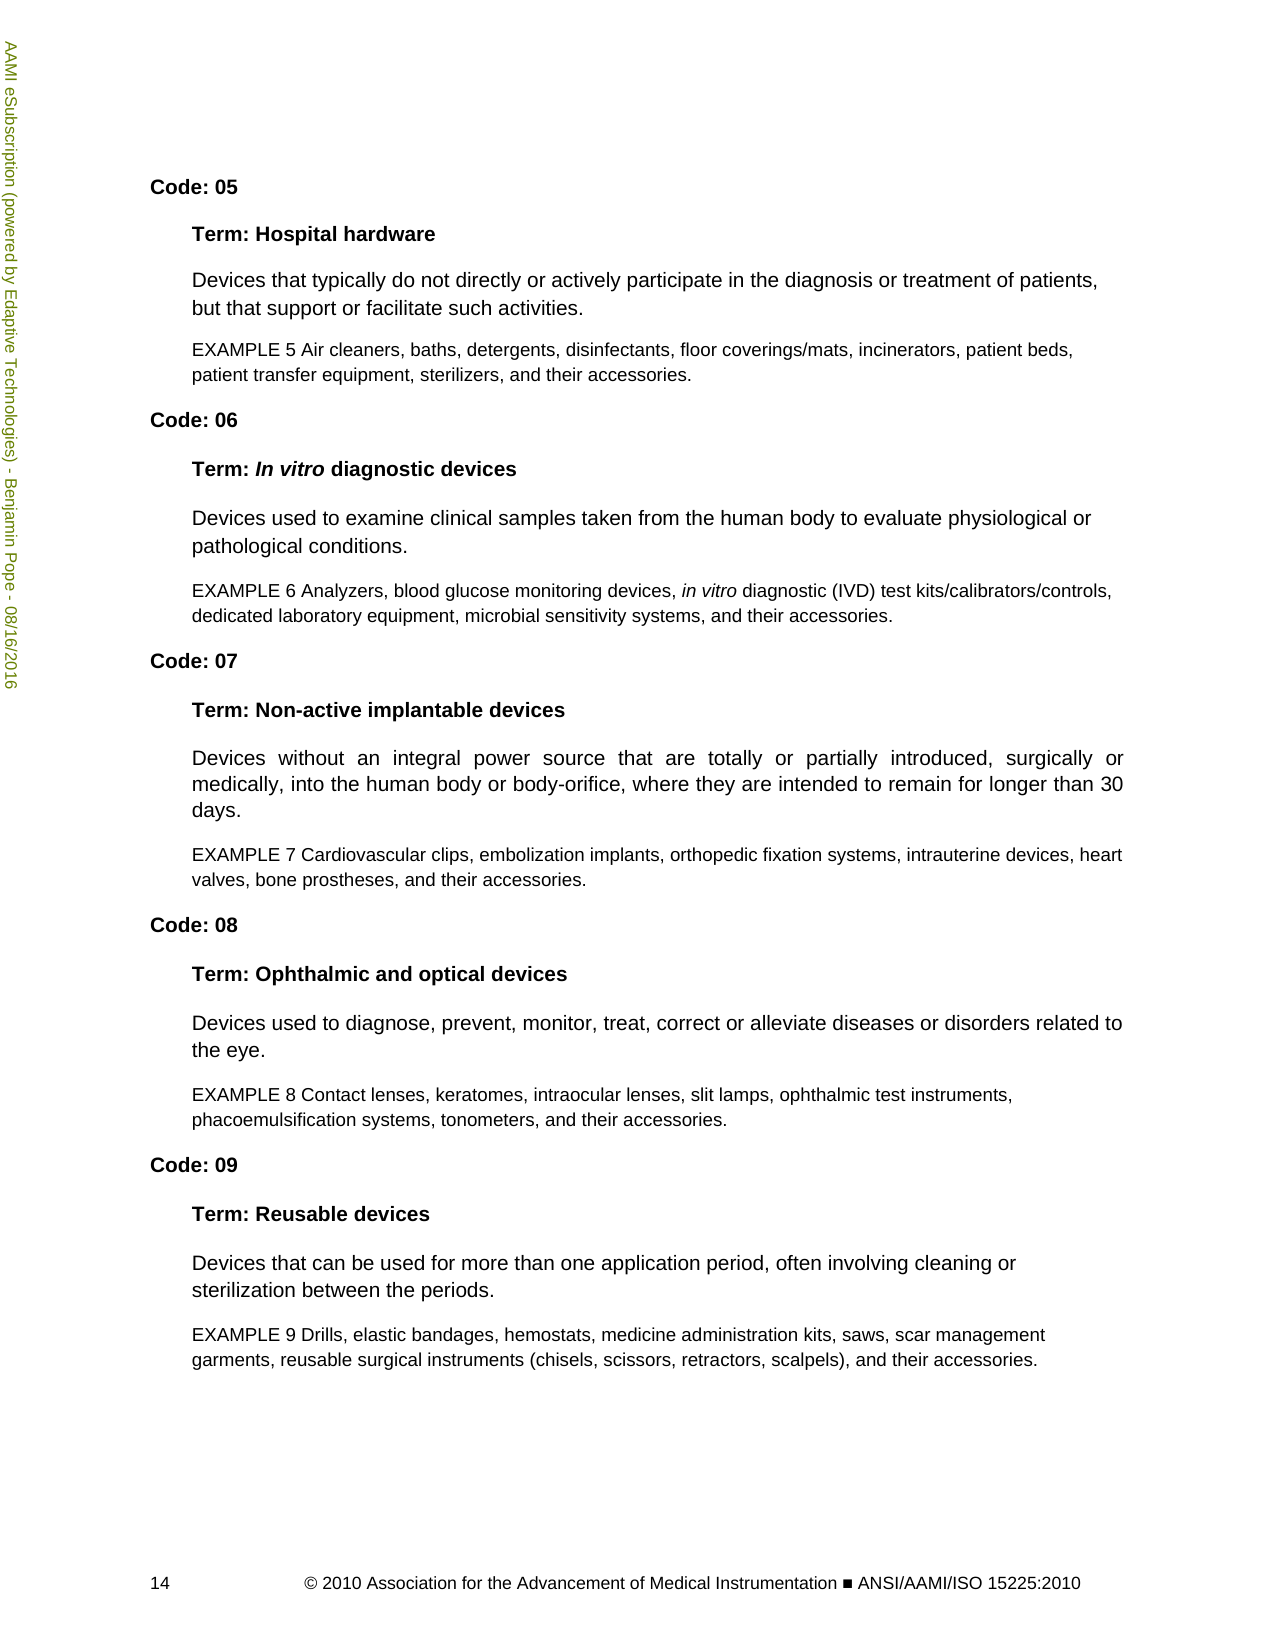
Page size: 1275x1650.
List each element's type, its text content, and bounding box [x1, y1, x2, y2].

text Devices that typically do not directly or actively participate in the diagnosis or treatment of patients, but that support or facilitate such activities. [192, 268, 1125, 320]
text Code: 05 [150, 175, 1129, 199]
text EXAMPLE 6 Analyzers, blood glucose monitoring devices, in vitro diagnostic (IVD) test kits/calibrators/controls, dedicated laboratory equipment, microbial sensitivity systems, and their accessories. [192, 579, 1125, 626]
text Term: Ophthalmic and optical devices [192, 961, 1129, 985]
text Term: Hospital hardware [192, 222, 1129, 246]
text EXAMPLE 8 Contact lenses, keratomes, intraocular lenses, slit lamps, ophthalmic test instruments, phacoemulsification systems, tonometers, and their accessories. [192, 1084, 1125, 1130]
text Term: Reusable devices [192, 1202, 1129, 1226]
text Code: 08 [150, 912, 1129, 936]
text Devices used to examine clinical samples taken from the human body to evaluate physiological or pathological conditions. [192, 506, 1125, 557]
text Devices without an integral power source that are totally or partially introduced, surgically or medically, into the human body or body-orifice, where they are intended to remain for longer than 30 days. [192, 746, 1125, 821]
text EXAMPLE 9 Drills, elastic bandages, hemostats, medicine administration kits, saws, scar management garments, reusable surgical instruments (chisels, scissors, retractors, scalpels), and their accessories. [192, 1324, 1125, 1371]
text Term: Non-active implantable devices [192, 697, 1129, 721]
table_header AAMI eSubscription (powered by Edaptive Technologies) - Benjamin Pope - 08/16/2016 [2, 42, 21, 689]
text 14 © 2010 Association for the Advancement of Medical Instrumentation ■ ANSI/AAMI/ISO 15225:2010 [150, 1573, 1129, 1593]
text Code: 09 [150, 1153, 1129, 1177]
text EXAMPLE 7 Cardiovascular clips, embolization implants, orthopedic fixation systems, intrauterine devices, heart valves, bone prostheses, and their accessories. [192, 843, 1125, 890]
text Devices that can be used for more than one application period, often involving cleaning or sterilization between the periods. [192, 1251, 1125, 1302]
text Term: In vitro diagnostic devices [192, 457, 1129, 481]
text Code: 06 [150, 408, 1129, 432]
text Code: 07 [150, 648, 1129, 672]
text Devices used to diagnose, prevent, monitor, treat, correct or alleviate diseases or disorders related to the eye. [192, 1010, 1125, 1062]
text EXAMPLE 5 Air cleaners, baths, detergents, disinfectants, floor coverings/mats, incinerators, patient beds, patient transfer equipment, sterilizers, and their accessories. [192, 339, 1125, 386]
